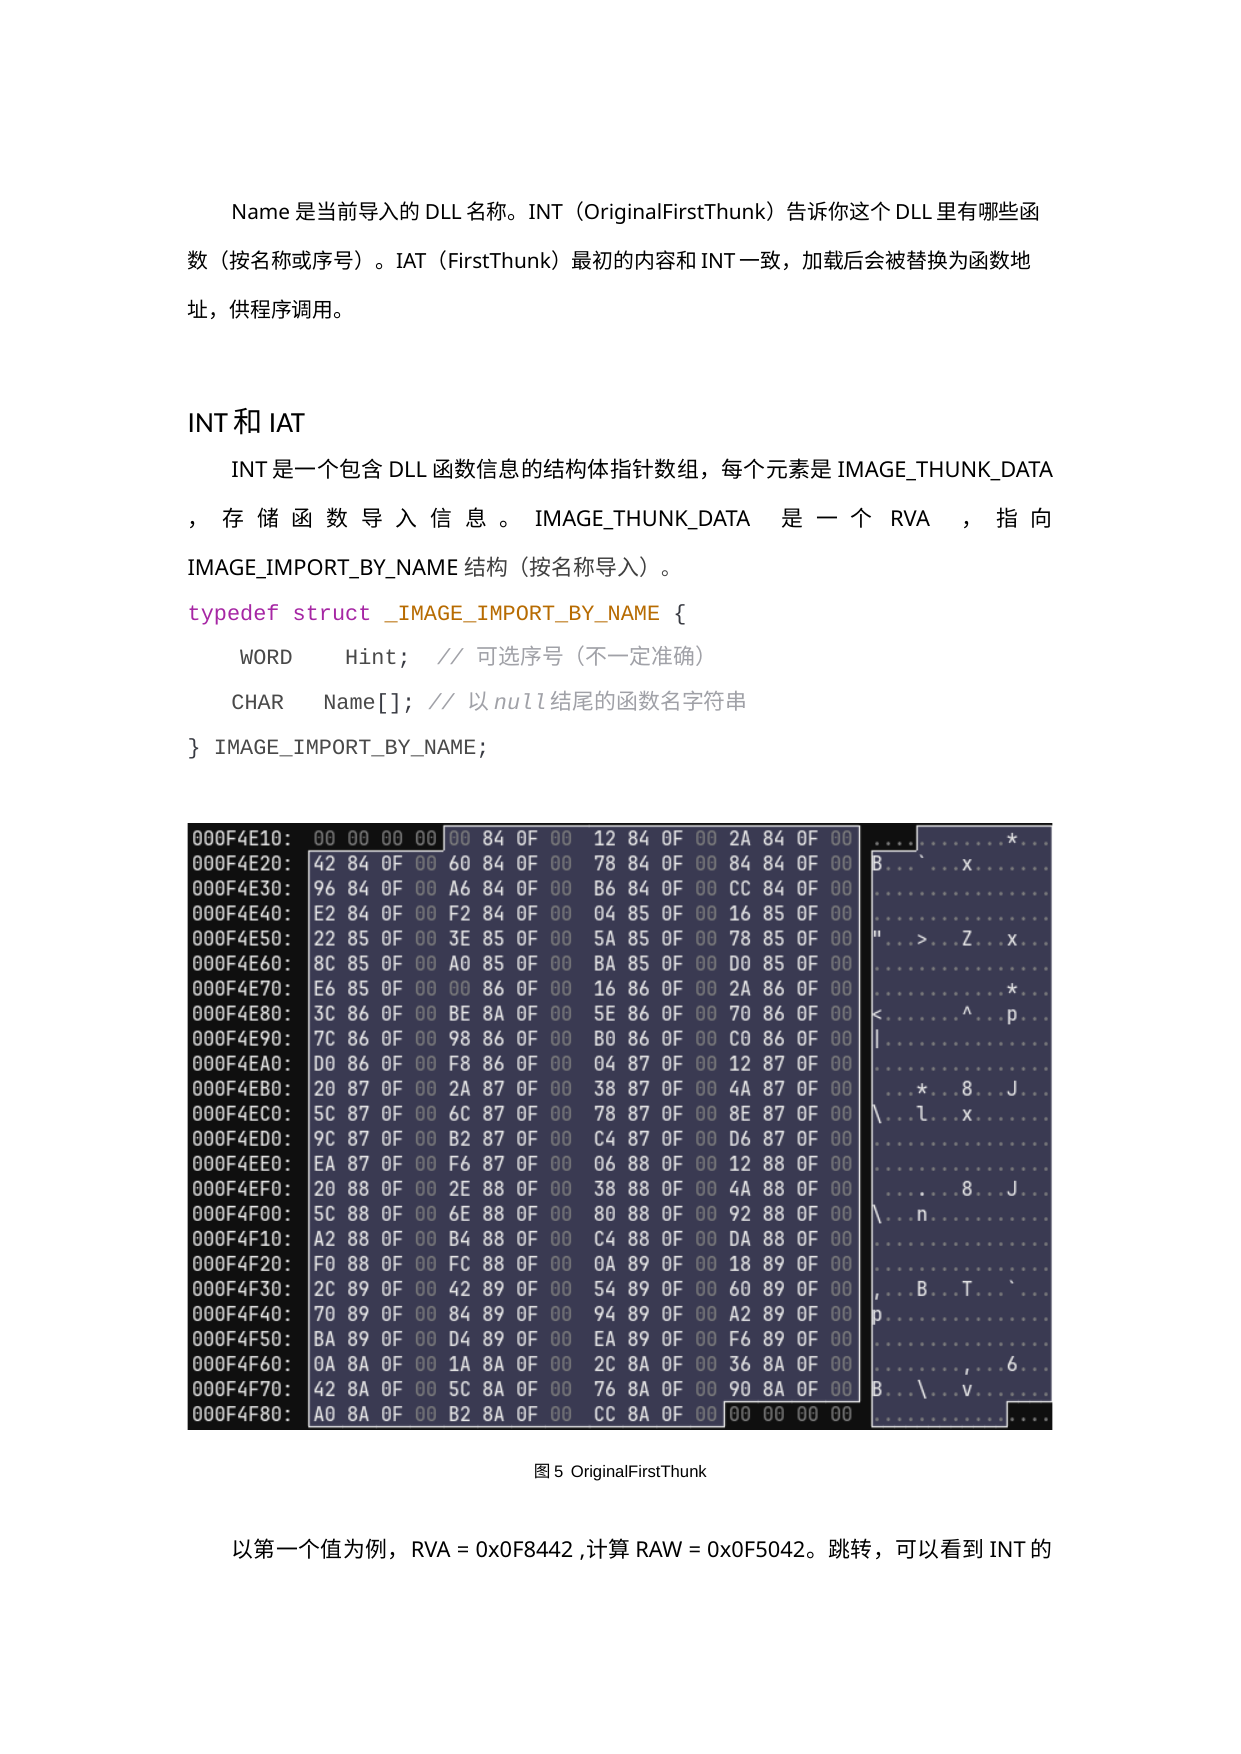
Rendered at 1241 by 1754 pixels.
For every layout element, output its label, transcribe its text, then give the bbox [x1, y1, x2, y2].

text CHAR Name[]; // 以null结尾的函数名字符串 [187, 688, 1053, 720]
text Name 是当前导入的DLL名称。INT（OriginalFirstThunk）告诉你这个DLL里有哪些函数（按名称或序号）。IAT（FirstThunk）最初的内容和INT一致，加载后会被替换为函数地址，供程序调用。 [187, 194, 1053, 324]
picture [187, 823, 1053, 1430]
text typedef struct _IMAGE_IMPORT_BY_NAME { [187, 598, 1053, 630]
text 图 5 OriginalFirstThunk [187, 1454, 1053, 1487]
text } IMAGE_IMPORT_BY_NAME; [187, 732, 1053, 765]
text INT是一个包含DLL函数信息的结构体指针数组，每个元素是IMAGE_THUNK_DATA ，存储函数导入信息。IMAGE_THUNK_DATA 是一个RVA ，指向 IMAGE_IMPORT_BY_NAME 结构（按名称导入）。 [187, 452, 1053, 582]
text INT和IAT [187, 387, 1053, 452]
text WORD Hint; // 可选序号（不一定准确） [187, 643, 1053, 675]
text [187, 1531, 1053, 1564]
